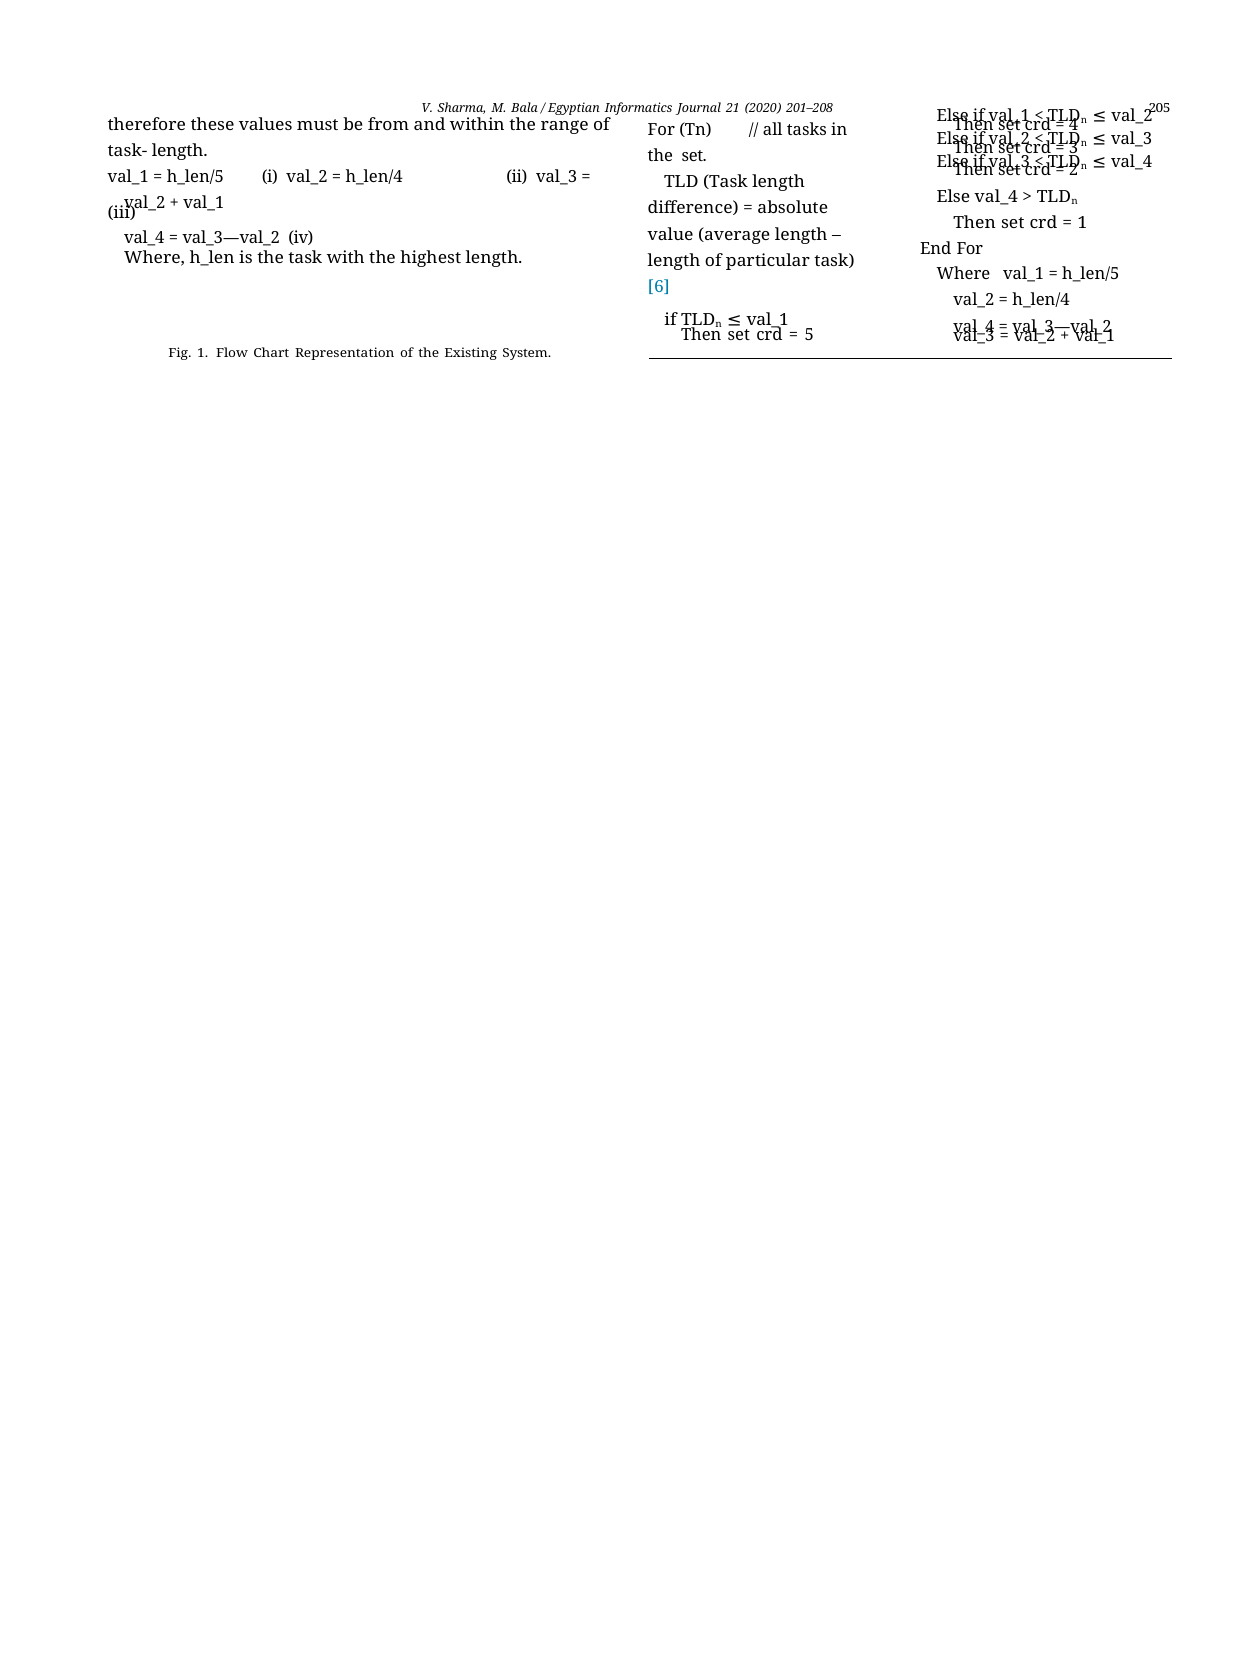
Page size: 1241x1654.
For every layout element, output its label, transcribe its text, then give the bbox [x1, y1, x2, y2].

text Where val_1 = h_len/5 val_2 = h_len/4 [936, 262, 1155, 311]
text Else if val_2 < TLDn ≤ val_3 Then set crd = 3 [936, 135, 1153, 158]
text Else val_4 > TLDn Then set crd = 1 [936, 184, 1115, 233]
text val_4 = val_3—val_2 val_3 = val_2 + val_1 [953, 324, 1152, 347]
text Else if val_3 < TLDn ≤ val_4 Then set crd = 2 [936, 158, 1153, 181]
text if TLDn ≤ val_1 [664, 300, 902, 332]
text Where, h_len is the task with the highest length. [107, 246, 608, 269]
text For (Tn) // all tasks in the set. [647, 118, 873, 167]
text Else if val_1 < TLDn ≤ val_2 Then set crd = 4 [936, 112, 1153, 135]
text Fig. 1. Flow Chart Representation of the Existing System. [168, 347, 1184, 360]
text End For [920, 236, 1184, 259]
text val_1 = h_len/5 (i) val_2 = h_len/4 (ii) val_3 = val_2 + val_1 [107, 165, 593, 214]
text TLD (Task length difference) = absolute value (average length – length of particular task) [6] [647, 170, 872, 297]
